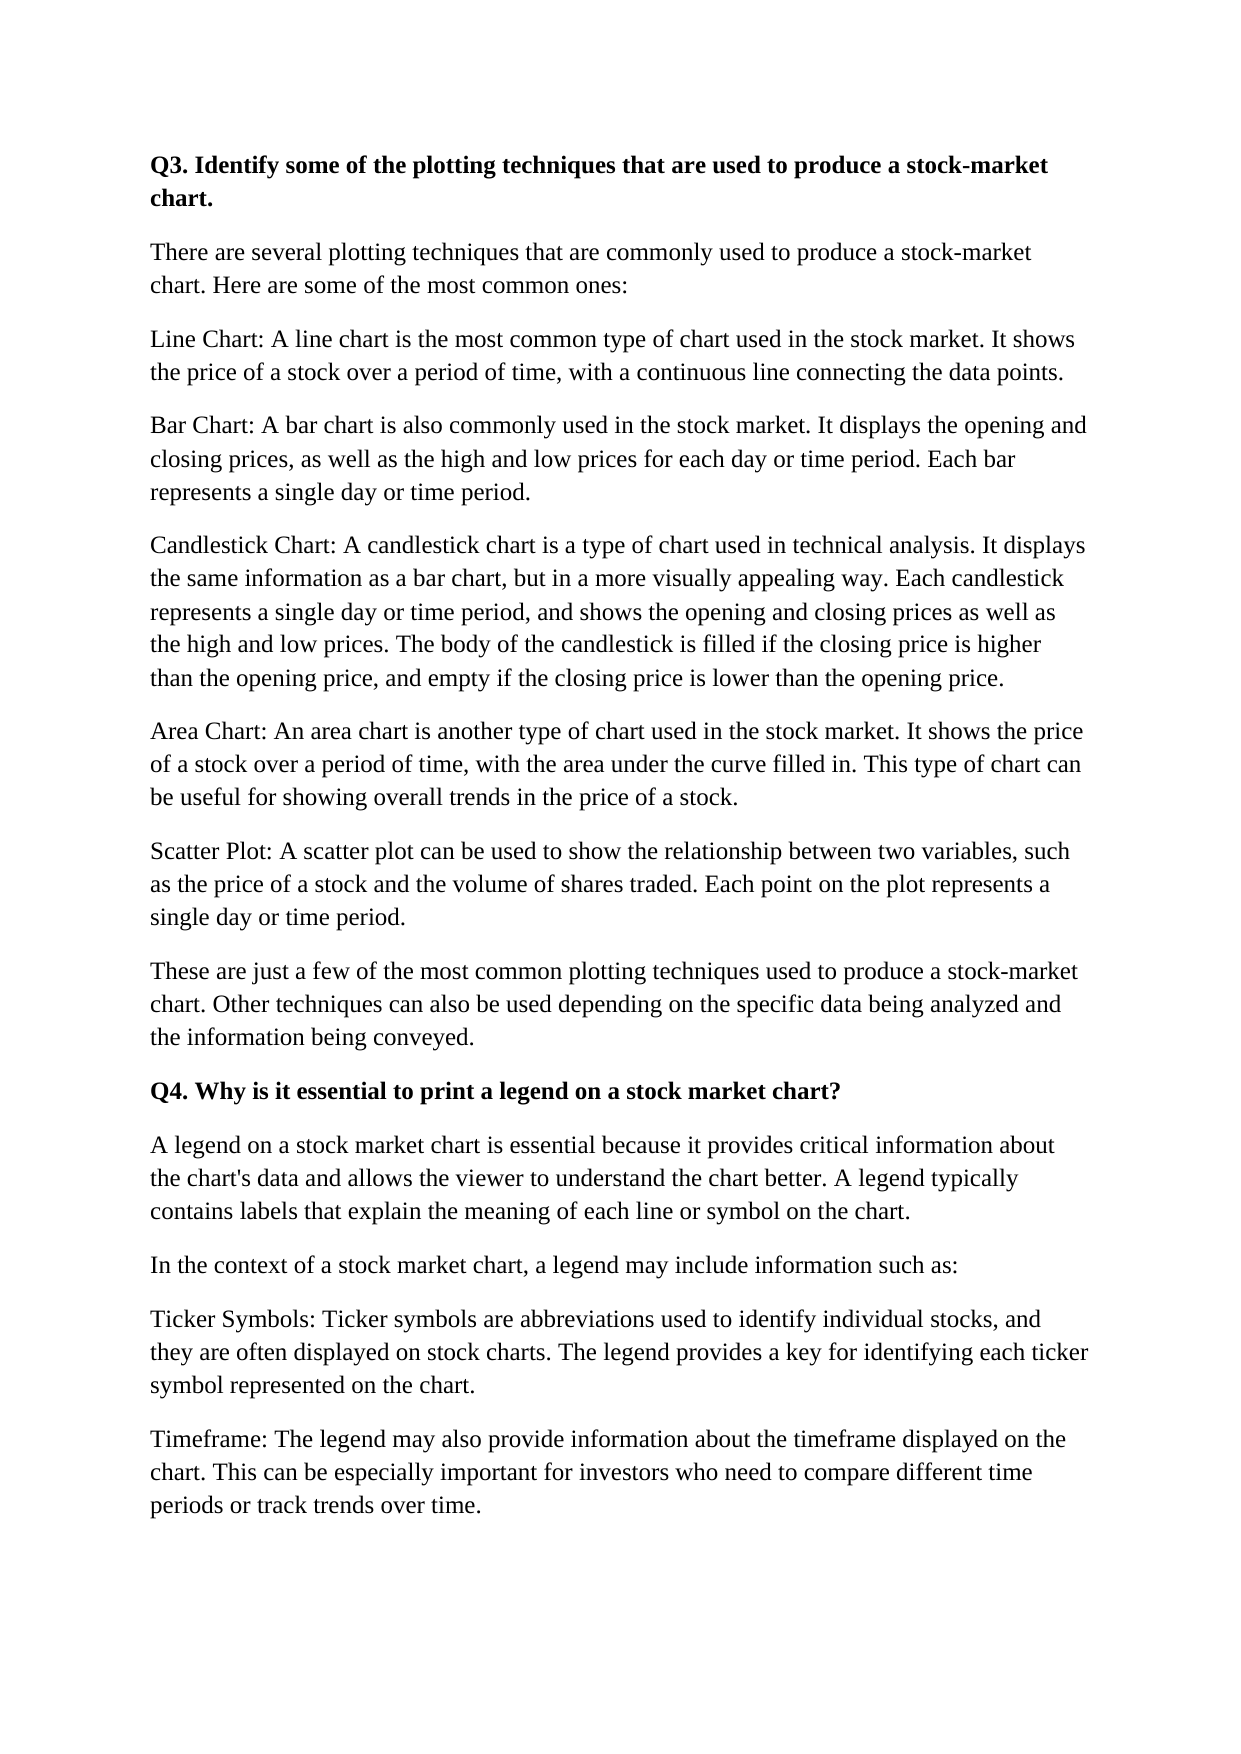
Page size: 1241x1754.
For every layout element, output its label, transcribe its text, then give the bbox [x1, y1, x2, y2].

text There are several plotting techniques that are commonly used to produce a stock-market chart. Here are some of the most common ones: [150, 237, 1090, 299]
text In the context of a stock market chart, a legend may include information such as: [150, 1250, 1090, 1279]
text Q3. Identify some of the plotting techniques that are used to produce a stock-market chart. [150, 150, 1090, 212]
text Q4. Why is it essential to print a legend on a stock market chart? [150, 1076, 1090, 1105]
text These are just a few of the most common plotting techniques used to produce a stock-market chart. Other techniques can also be used depending on the specific data being analyzed and the information being conveyed. [150, 956, 1090, 1051]
text Area Chart: An area chart is another type of chart used in the stock market. It shows the price of a stock over a period of time, with the area under the curve filled in. This type of chart can be useful for showing overall trends in the price of a stock. [150, 716, 1090, 811]
text Bar Chart: A bar chart is also commonly used in the stock market. It displays the opening and closing prices, as well as the high and low prices for each day or time period. Each bar represents a single day or time period. [150, 411, 1090, 505]
text A legend on a stock market chart is essential because it provides critical information about the chart's data and allows the viewer to understand the chart better. A legend typically contains labels that explain the meaning of each line or symbol on the chart. [150, 1130, 1090, 1225]
text Scatter Plot: A scatter plot can be used to show the relationship between two variables, such as the price of a stock and the volume of shares traded. Each point on the plot represents a single day or time period. [150, 836, 1090, 931]
text Ticker Symbols: Ticker symbols are abbreviations used to identify individual stocks, and they are often displayed on stock charts. The legend provides a key for identifying each ticker symbol represented on the chart. [150, 1304, 1090, 1398]
text Timeframe: The legend may also provide information about the timeframe displayed on the chart. This can be especially important for investors who need to compare different time periods or track trends over time. [150, 1424, 1090, 1518]
text Candlestick Chart: A candlestick chart is a type of chart used in technical analysis. It displays the same information as a bar chart, but in a more visually appealing way. Each candlestick represents a single day or time period, and shows the opening and closing prices as well as the high and low prices. The body of the candlestick is filled if the closing price is higher than the opening price, and empty if the closing price is lower than the opening price. [150, 531, 1090, 691]
text Line Chart: A line chart is the most common type of chart used in the stock market. It shows the price of a stock over a period of time, with a continuous line connecting the data points. [150, 324, 1090, 386]
